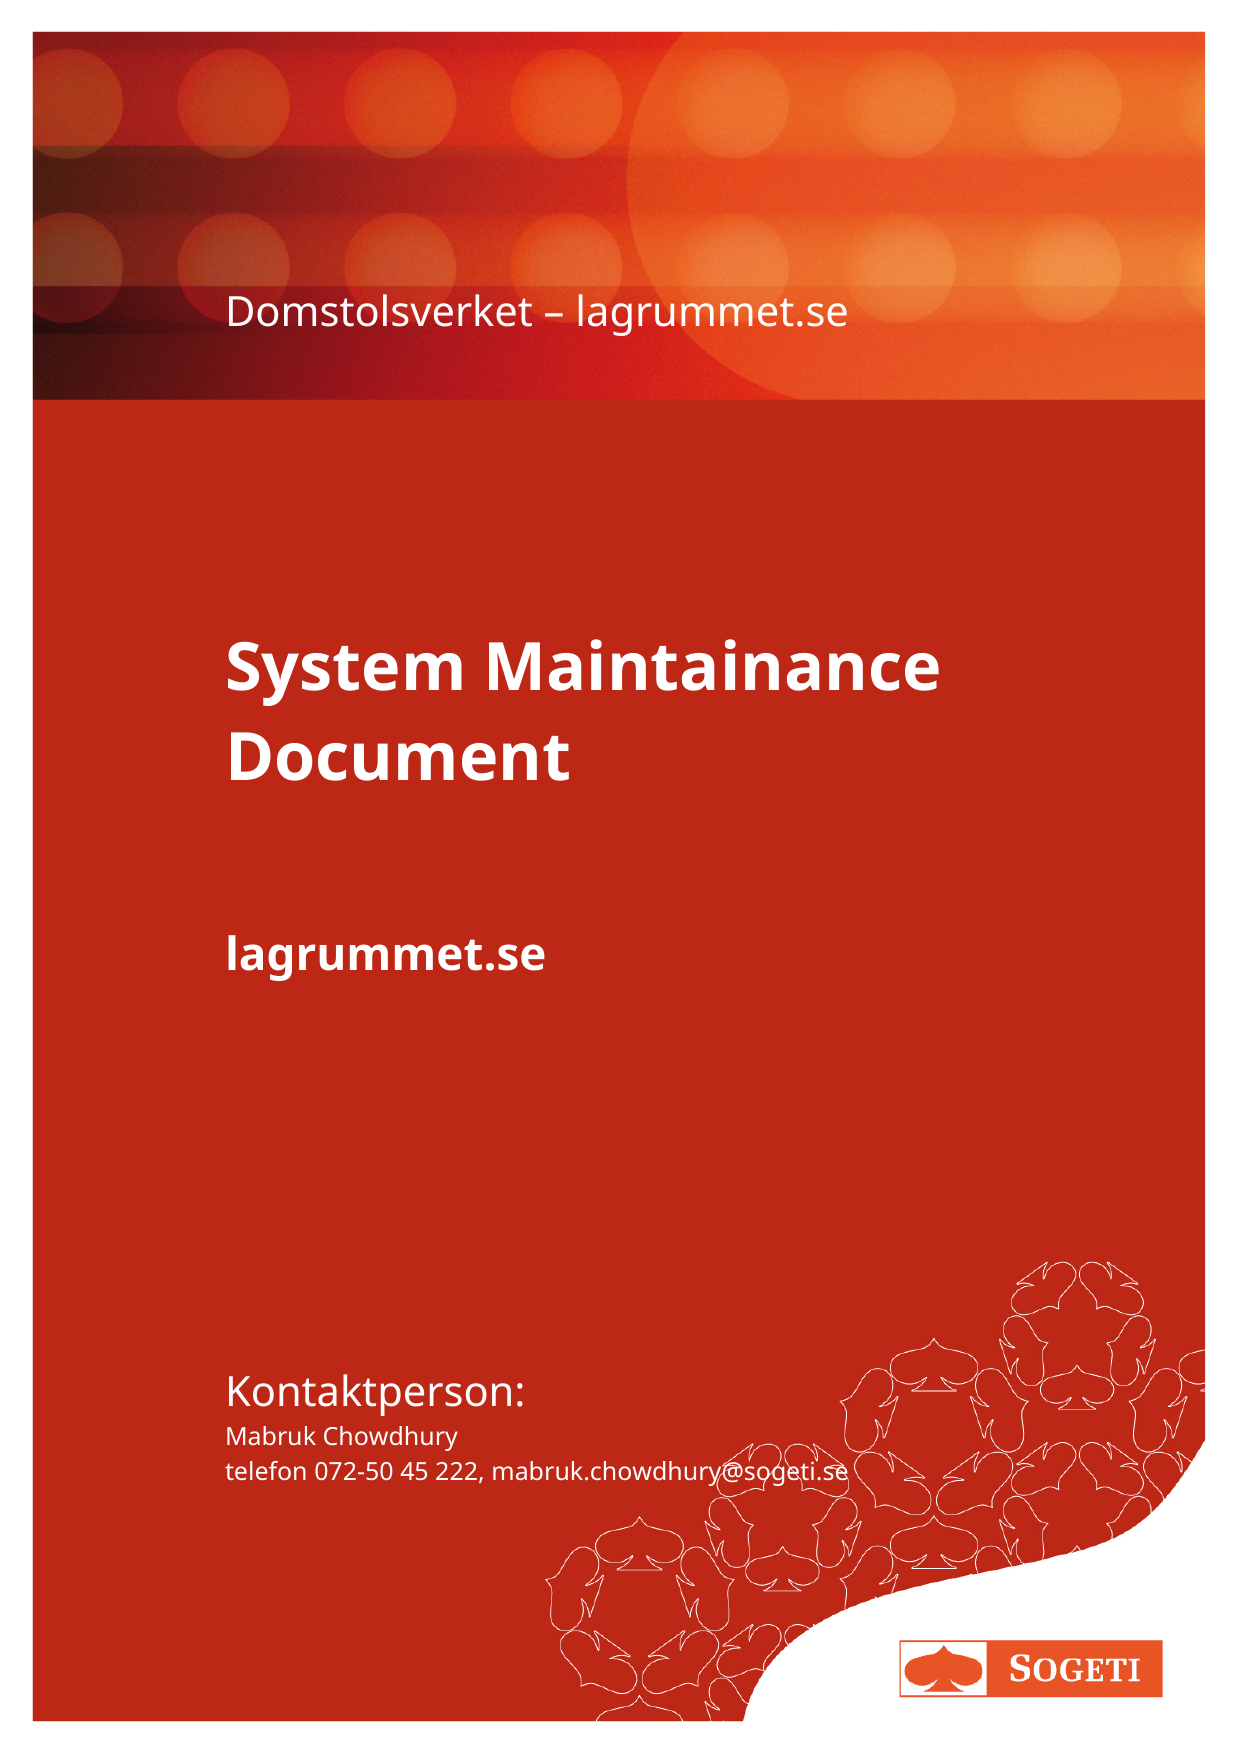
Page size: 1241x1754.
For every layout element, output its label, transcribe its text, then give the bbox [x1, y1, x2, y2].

text System Maintainance Document [225, 619, 1092, 800]
picture [11, 9, 1227, 1743]
text lagrummet.se [225, 921, 1092, 983]
text Kontaktperson: Mabruk Chowdhury telefon 072-50 45 222, mabruk.chowdhury@sogeti.se [225, 1306, 1092, 1487]
text Domstolsverket – lagrummet.se [225, 281, 1092, 338]
